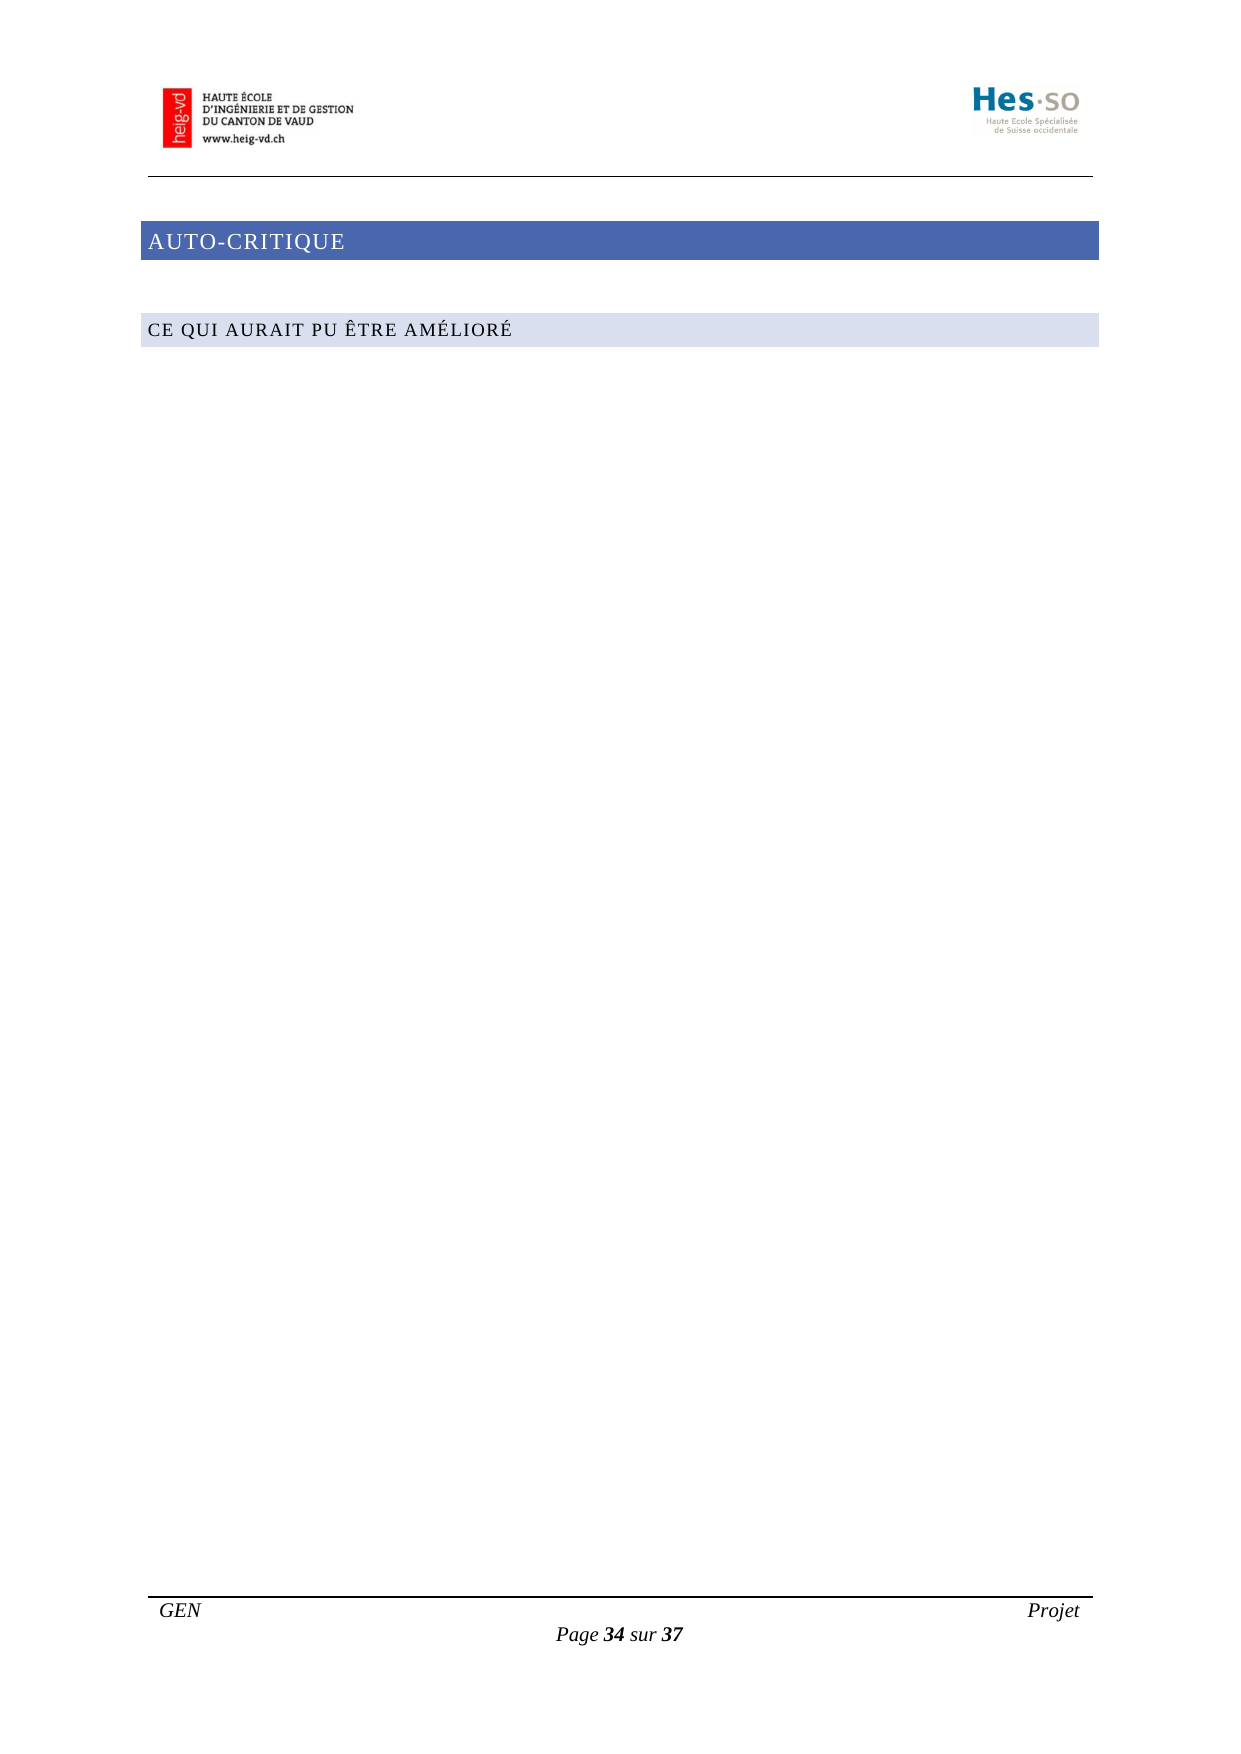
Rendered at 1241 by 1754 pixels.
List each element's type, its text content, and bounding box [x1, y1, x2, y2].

subtitle Ce qui aurait pu être amélioré [148, 319, 1093, 340]
picture [971, 84, 1082, 136]
subtitle Auto-critique [148, 228, 1093, 254]
picture [158, 84, 361, 152]
